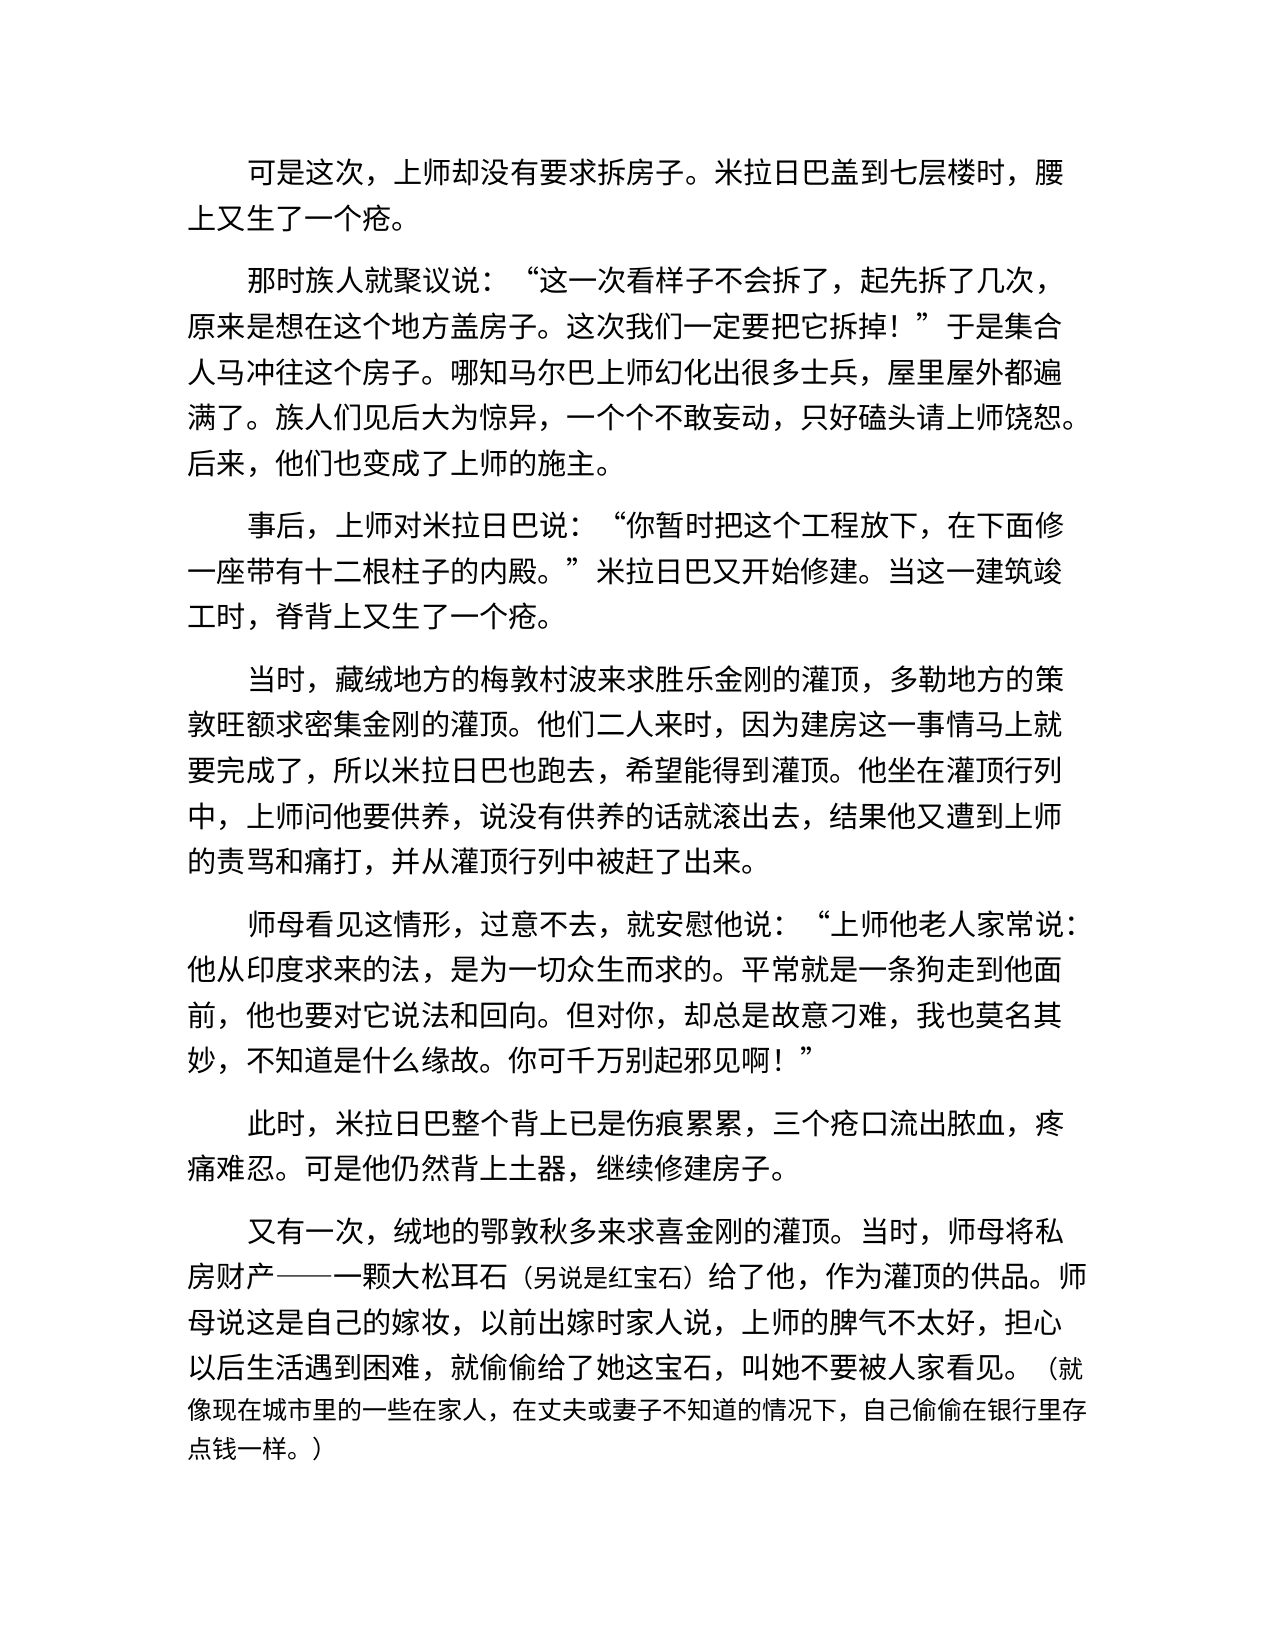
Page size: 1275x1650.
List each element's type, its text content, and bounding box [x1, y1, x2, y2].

text 当时，藏绒地方的梅敦村波来求胜乐金刚的灌顶，多勒地方的策敦旺额求密集金刚的灌顶。他们二人来时，因为建房这一事情马上就要完成了，所以米拉日巴也跑去，希望能得到灌顶。他坐在灌顶行列中，上师问他要供养，说没有供养的话就滚出去，结果他又遭到上师的责骂和痛打，并从灌顶行列中被赶了出来。 [187, 656, 1087, 881]
text 事后，上师对米拉日巴说：“你暂时把这个工程放下，在下面修一座带有十二根柱子的内殿。”米拉日巴又开始修建。当这一建筑竣工时，脊背上又生了一个疮。 [187, 503, 1087, 636]
text 此时，米拉日巴整个背上已是伤痕累累，三个疮口流出脓血，疼痛难忍。可是他仍然背上土器，继续修建房子。 [187, 1100, 1087, 1188]
text 可是这次，上师却没有要求拆房子。米拉日巴盖到七层楼时，腰上又生了一个疮。 [187, 150, 1087, 238]
text 那时族人就聚议说：“这一次看样子不会拆了，起先拆了几次，原来是想在这个地方盖房子。这次我们一定要把它拆掉！”于是集合人马冲往这个房子。哪知马尔巴上师幻化出很多士兵，屋里屋外都遍满了。族人们见后大为惊异，一个个不敢妄动，只好磕头请上师饶恕。后来，他们也变成了上师的施主。 [187, 258, 1087, 483]
text 师母看见这情形，过意不去，就安慰他说：“上师他老人家常说：他从印度求来的法，是为一切众生而求的。平常就是一条狗走到他面前，他也要对它说法和回向。但对你，却总是故意刁难，我也莫名其妙，不知道是什么缘故。你可千万别起邪见啊！” [187, 901, 1087, 1080]
text 又有一次，绒地的鄂敦秋多来求喜金刚的灌顶。当时，师母将私房财产——一颗大松耳石（另说是红宝石）给了他，作为灌顶的供品。师母说这是自己的嫁妆，以前出嫁时家人说，上师的脾气不太好，担心以后生活遇到困难，就偷偷给了她这宝石，叫她不要被人家看见。（就像现在城市里的一些在家人，在丈夫或妻子不知道的情况下，自己偷偷在银行里存点钱一样。） [187, 1208, 1087, 1465]
